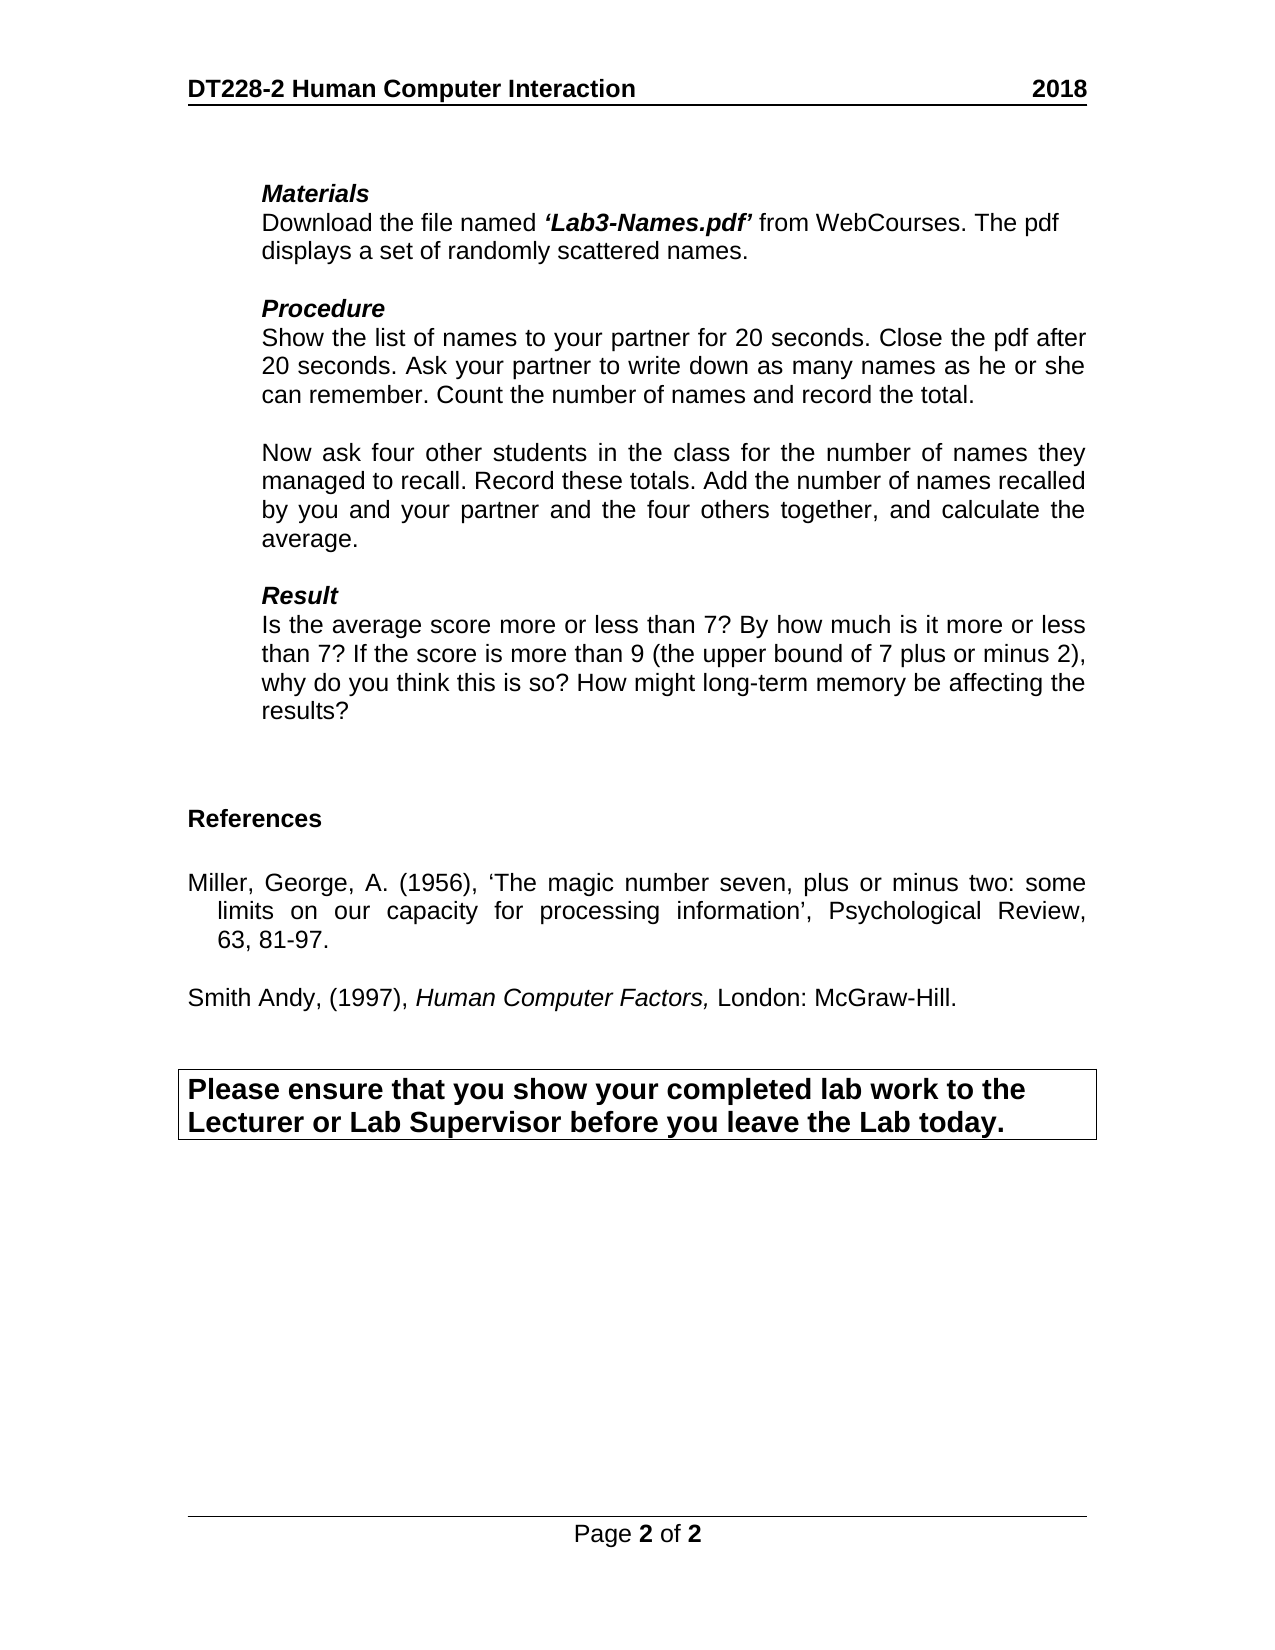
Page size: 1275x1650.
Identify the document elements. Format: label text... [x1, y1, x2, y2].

text Is the average score more or less than 7? By how much is it more or less than 7? If the score is more than 9 (the upper bound of 7 plus or minus 2), why do you think this is so? How might long-term memory be affecting the results? [261, 610, 1087, 725]
text Show the list of names to your partner for 20 seconds. Close the pdf after 20 seconds. Ask your partner to write down as many names as he or she can remember. Count the number of names and record the total. [261, 322, 1087, 409]
text Please ensure that you show your completed lab work to the Lecturer or Lab Supervisor before you leave the Lab today. [179, 1070, 1096, 1139]
text Result [261, 581, 1087, 610]
text Procedure [261, 294, 1087, 322]
subtitle References [187, 804, 1132, 832]
text Miller, George, A. (1956), ‘The magic number seven, plus or minus two: some limits on our capacity for processing information’, Psychological Review, 63, 81-97. [187, 867, 1087, 954]
text Smith Andy, (1997), Human Computer Factors, London: McGraw-Hill. [187, 982, 1087, 1011]
text Now ask four other students in the class for the number of names they managed to recall. Record these totals. Add the number of names recalled by you and your partner and the four others together, and calculate the average. [261, 437, 1087, 552]
text Materials [261, 179, 1087, 207]
text Download the file named ‘Lab3-Names.pdf’ from WebCourses. The pdf displays a set of randomly scattered names. [261, 207, 1087, 265]
